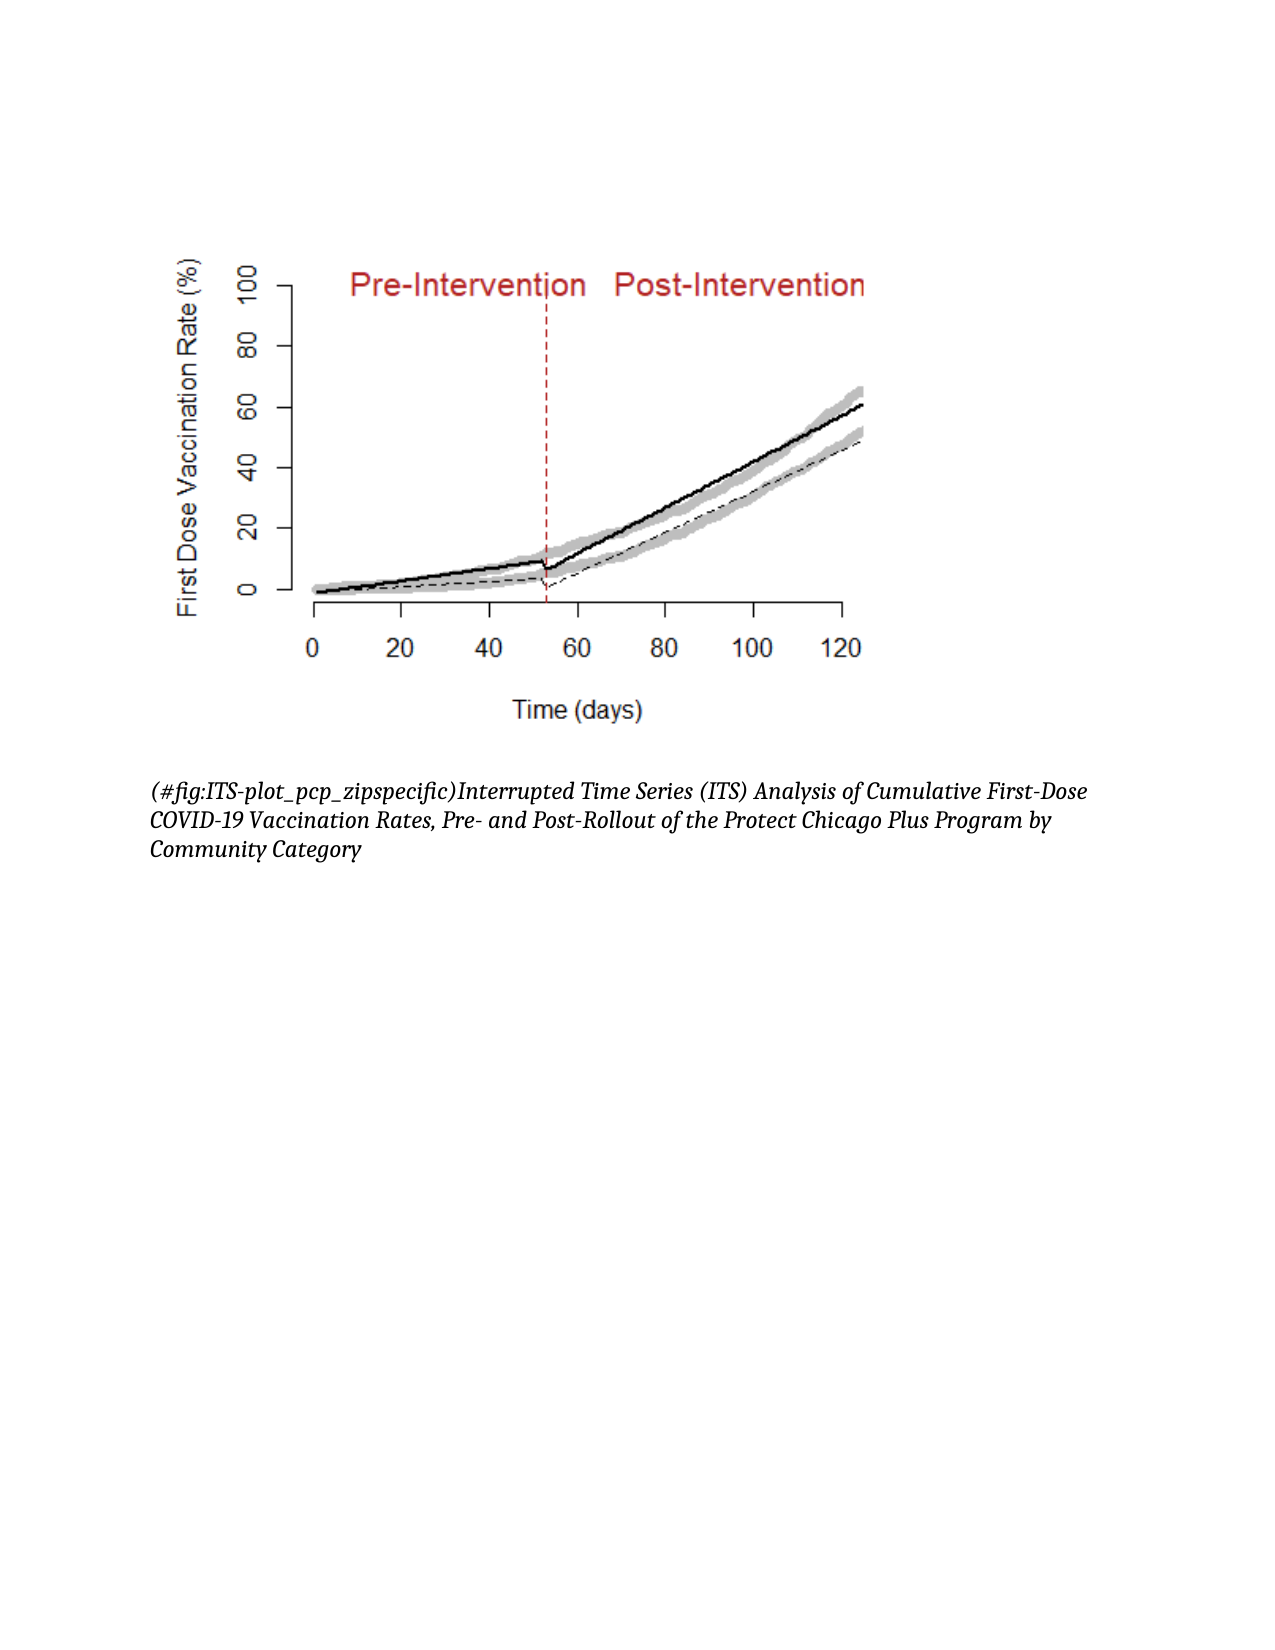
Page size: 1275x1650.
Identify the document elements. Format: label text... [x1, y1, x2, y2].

picture [168, 150, 927, 757]
text (#fig:ITS-plot_pcp_zipspecific)Interrupted Time Series (ITS) Analysis of Cumulative First-Dose COVID-19 Vaccination Rates, Pre- and Post-Rollout of the Protect Chicago Plus Program by Community Category [150, 777, 1125, 863]
